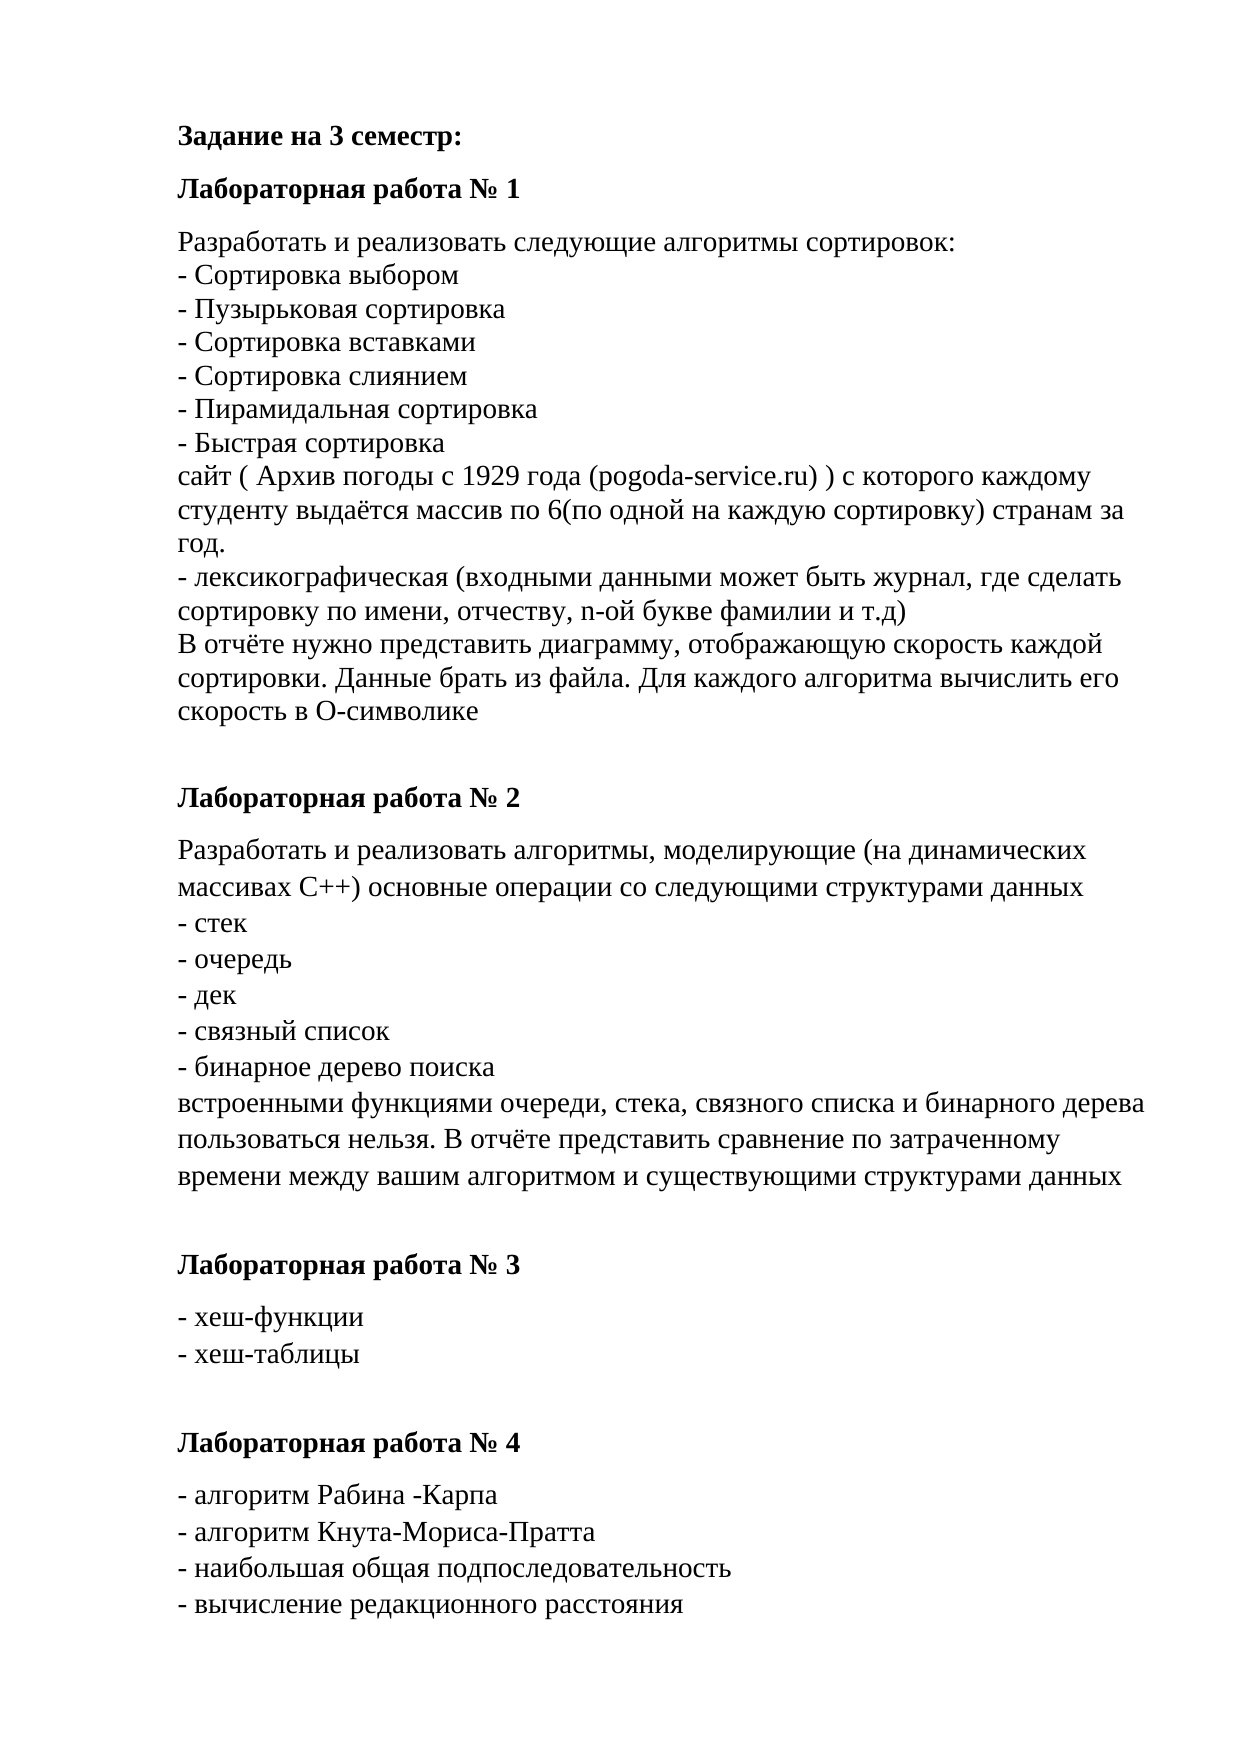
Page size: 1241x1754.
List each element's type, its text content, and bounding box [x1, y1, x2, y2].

text Лабораторная работа № 2 [177, 780, 1152, 813]
text - Пирамидальная сортировка [177, 391, 1152, 425]
text Разработать и реализовать алгоритмы, моделирующие (на динамических массивах С++) основные операции со следующими структурами данных [177, 832, 1152, 902]
text Разработать и реализовать следующие алгоритмы сортировок: [177, 224, 1152, 257]
text сайт ( Архив погоды с 1929 года (pogoda-service.ru) ) с которого каждому студенту выдаётся массив по 6(по одной на каждую сортировку) странам за год. [177, 458, 1152, 559]
text Лабораторная работа № 3 [177, 1247, 1152, 1280]
text - наибольшая общая подпоследовательность [177, 1550, 1152, 1583]
text Лабораторная работа № 1 [177, 171, 1152, 204]
text встроенными функциями очереди, стека, связного списка и бинарного дерева пользоваться нельзя. В отчёте представить сравнение по затраченному времени между вашим алгоритмом и существующими структурами данных [177, 1086, 1152, 1191]
text Задание на 3 семестр: [177, 118, 1152, 152]
text - лексикографическая (входными данными может быть журнал, где сделать сортировку по имени, отчеству, n-ой букве фамилии и т.д) [177, 559, 1152, 626]
text - стек [177, 905, 1152, 938]
text - бинарное дерево поиска [177, 1049, 1152, 1083]
text - Сортировка вставками [177, 324, 1152, 358]
text - Пузырьковая сортировка [177, 291, 1152, 324]
text - вычисление редакционного расстояния [177, 1586, 1152, 1619]
text - Быстрая сортировка [177, 425, 1152, 458]
text - хеш-таблицы [177, 1336, 1152, 1369]
text - связный список [177, 1013, 1152, 1047]
text - алгоритм Кнута-Мориса-Пратта [177, 1514, 1152, 1547]
text - алгоритм Рабина -Карпа [177, 1477, 1152, 1511]
text Лабораторная работа № 4 [177, 1425, 1152, 1458]
text - дек [177, 977, 1152, 1011]
text - Сортировка слиянием [177, 358, 1152, 391]
text - хеш-функции [177, 1299, 1152, 1333]
text - Сортировка выбором [177, 257, 1152, 291]
text В отчёте нужно представить диаграмму, отображающую скорость каждой сортировки. Данные брать из файла. Для каждого алгоритма вычислить его скорость в О-символике [177, 626, 1152, 727]
text - очередь [177, 941, 1152, 974]
